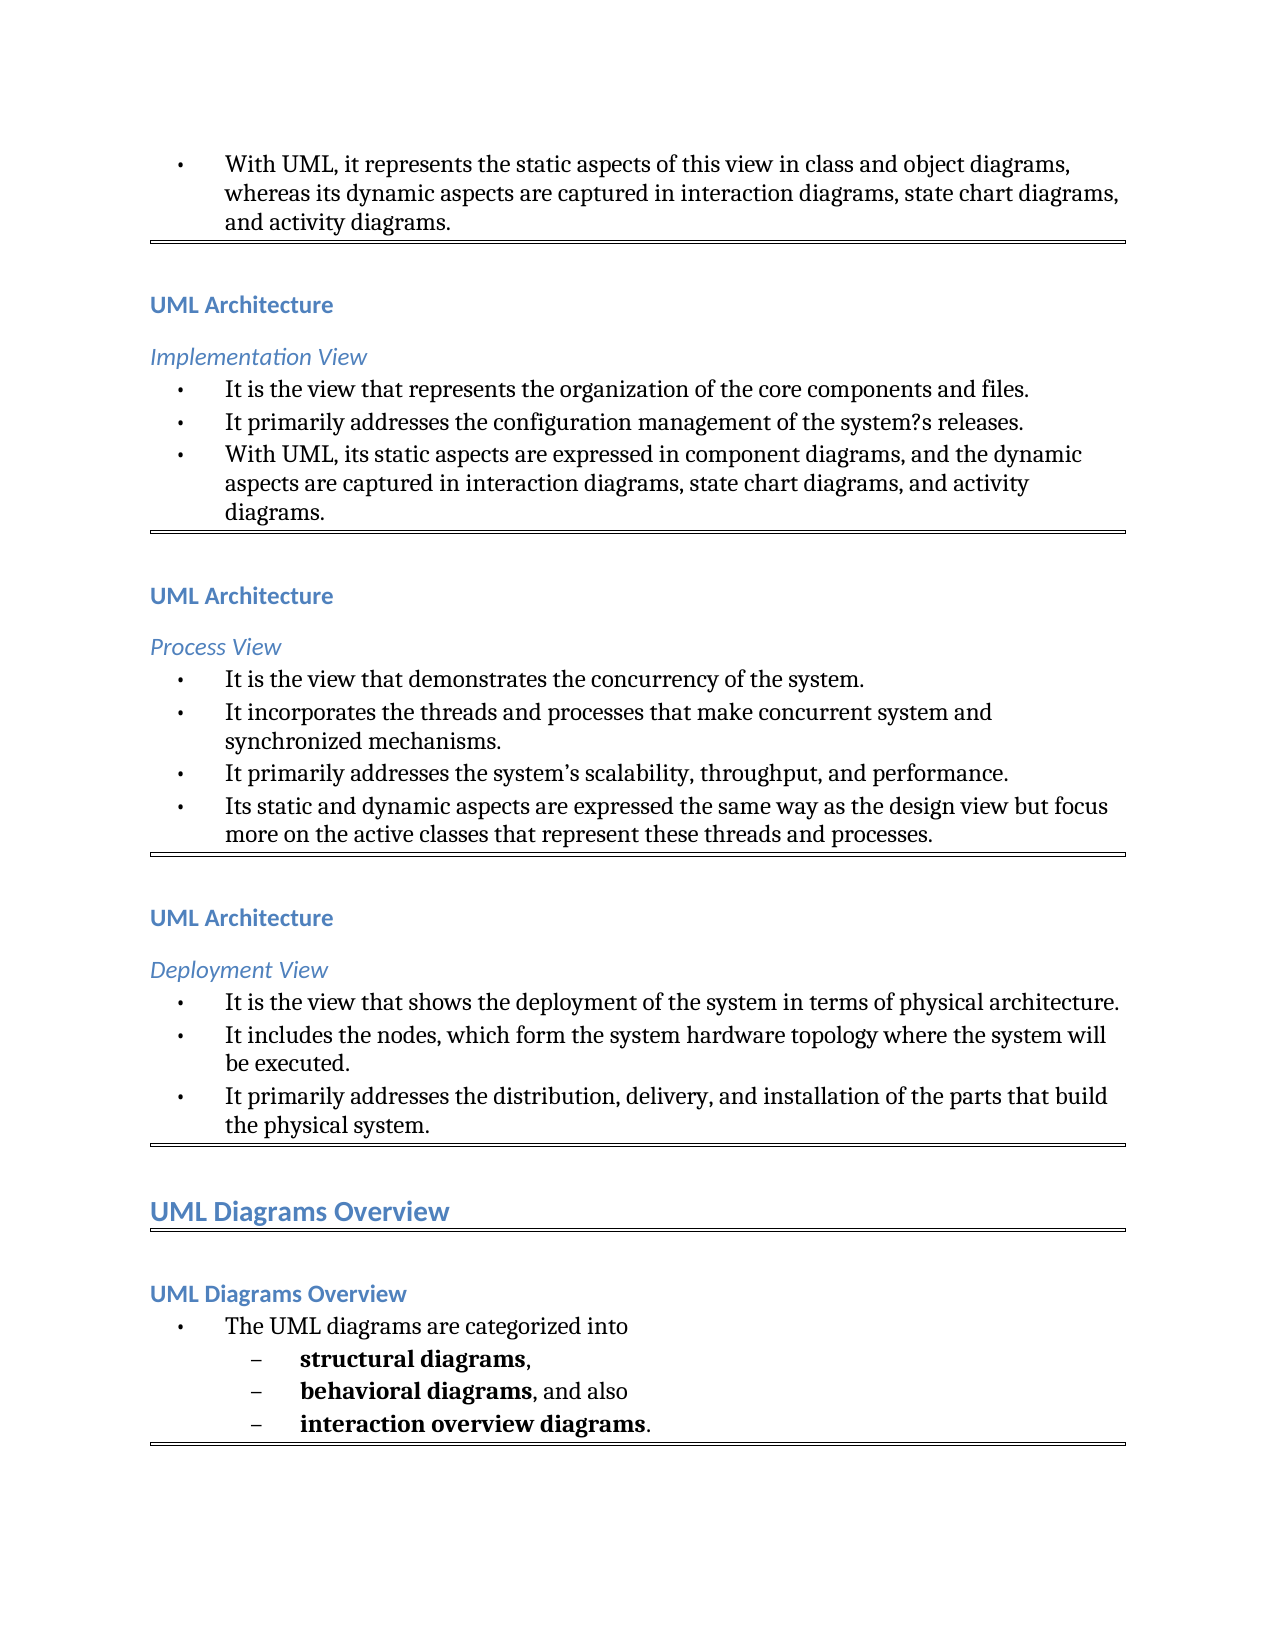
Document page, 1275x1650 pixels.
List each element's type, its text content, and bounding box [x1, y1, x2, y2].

list It is the view that represents the organization of the core components and files. [175, 375, 1125, 404]
list structural diagrams, [250, 1345, 1125, 1373]
list It primarily addresses the distribution, delivery, and installation of the parts that build the physical system. [175, 1082, 1125, 1139]
list It primarily addresses the system’s scalability, throughput, and performance. [175, 759, 1125, 788]
subtitle UML Diagrams Overview [150, 1193, 1125, 1228]
list It is the view that demonstrates the concurrency of the system. [175, 665, 1125, 694]
subtitle UML Architecture [150, 580, 1125, 610]
list behavioral diagrams, and also [250, 1377, 1125, 1406]
list It primarily addresses the configuration management of the system?s releases. [175, 408, 1125, 436]
list It is the view that shows the deployment of the system in terms of physical architecture. [175, 988, 1125, 1017]
subtitle UML Architecture [150, 289, 1125, 320]
subtitle Implementation View [150, 341, 1125, 371]
list The UML diagrams are categorized into [175, 1312, 1125, 1341]
list Its static and dynamic aspects are expressed the same way as the design view but focus more on the active classes that represent these threads and processes. [175, 792, 1125, 849]
list It incorporates the threads and processes that make concurrent system and synchronized mechanisms. [175, 698, 1125, 755]
subtitle UML Architecture [150, 902, 1125, 933]
list interaction overview diagrams. [250, 1410, 1125, 1438]
subtitle UML Diagrams Overview [150, 1278, 1125, 1308]
list With UML, it represents the static aspects of this view in class and object diagrams, whereas its dynamic aspects are captured in interaction diagrams, state chart diagrams, and activity diagrams. [175, 150, 1125, 236]
subtitle Process View [150, 631, 1125, 662]
subtitle Deployment View [150, 954, 1125, 984]
list It includes the nodes, which form the system hardware topology where the system will be executed. [175, 1021, 1125, 1078]
list With UML, its static aspects are expressed in component diagrams, and the dynamic aspects are captured in interaction diagrams, state chart diagrams, and activity diagrams. [175, 440, 1125, 526]
